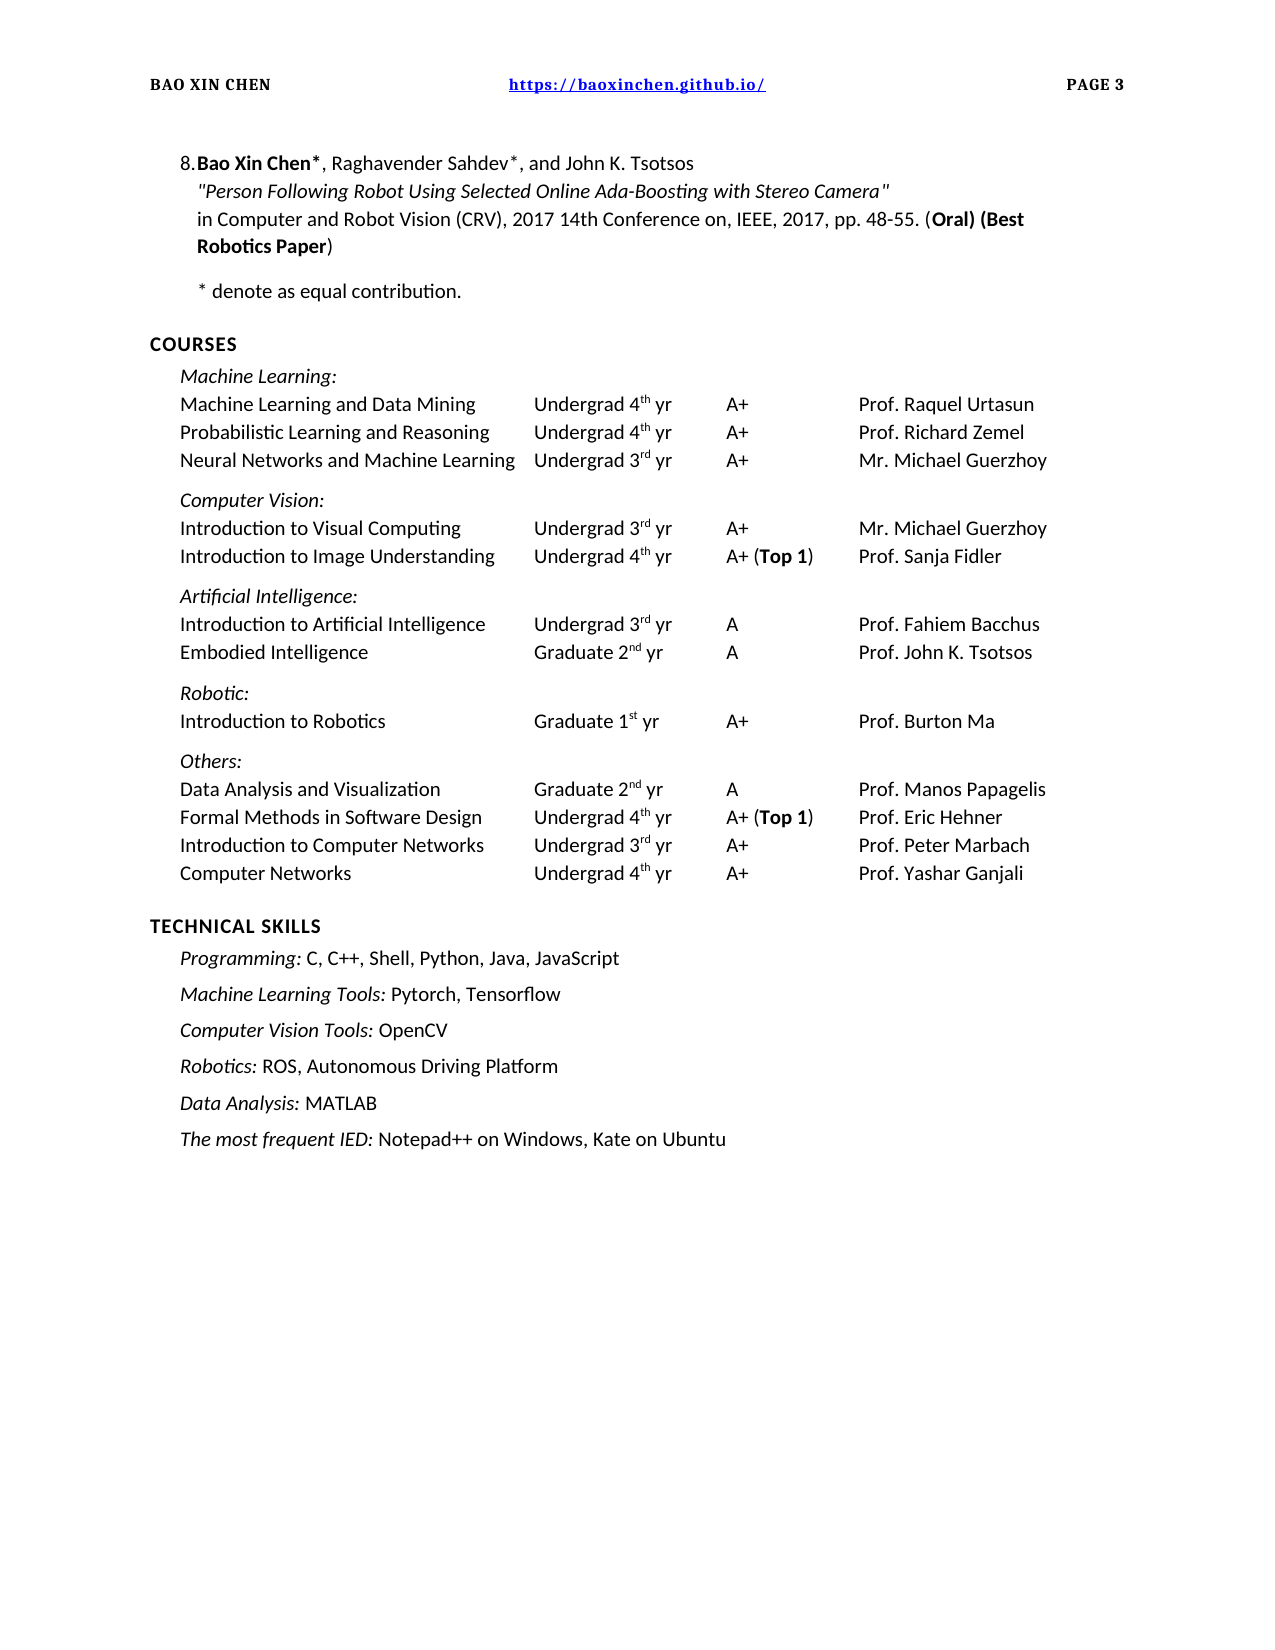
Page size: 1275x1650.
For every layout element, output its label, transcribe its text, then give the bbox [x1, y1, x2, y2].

text Machine Learning and Data Mining Undergrad 4th yr A+ Prof. Raquel Urtasun [180, 391, 1125, 417]
text Programming: C, C++, Shell, Python, Java, JavaScript [180, 945, 1125, 970]
text Computer Vision: [180, 487, 1125, 513]
text Machine Learning Tools: Pytorch, Tensorflow [180, 981, 1125, 1007]
text Embodied Intelligence Graduate 2nd yr A Prof. John K. Tsotsos [180, 639, 1125, 665]
text Introduction to Computer Networks Undergrad 3rd yr A+ Prof. Peter Marbach [180, 832, 1125, 857]
text Robotics: ROS, Autonomous Driving Platform [180, 1054, 1125, 1079]
text Introduction to Robotics Graduate 1st yr A+ Prof. Burton Ma [180, 708, 1125, 733]
text Introduction to Image Understanding Undergrad 4th yr A+ (Top 1) Prof. Sanja Fidler [180, 543, 1125, 569]
text The most frequent IED: Notepad++ on Windows, Kate on Ubuntu [180, 1126, 1125, 1152]
text Robotic: [180, 680, 1125, 705]
text Introduction to Artificial Intelligence Undergrad 3rd yr A Prof. Fahiem Bacchus [180, 612, 1125, 637]
list Bao Xin Chen*, Raghavender Sahdev*, and John K. Tsotsos [180, 150, 1036, 175]
text Computer Networks Undergrad 4th yr A+ Prof. Yashar Ganjali [180, 860, 1125, 885]
text Probabilistic Learning and Reasoning Undergrad 4th yr A+ Prof. Richard Zemel [180, 419, 1125, 444]
text Machine Learning: [180, 363, 1125, 389]
text Formal Methods in Software Design Undergrad 4th yr A+ (Top 1) Prof. Eric Hehner [180, 804, 1125, 829]
text Others: [180, 748, 1125, 774]
subtitle Technical skills [150, 913, 1125, 938]
subtitle Courses [150, 331, 1125, 357]
text Introduction to Visual Computing Undergrad 3rd yr A+ Mr. Michael Guerzhoy [180, 515, 1125, 541]
text "Person Following Robot Using Selected Online Ada-Boosting with Stereo Camera" [197, 178, 1036, 203]
text Data Analysis: MATLAB [180, 1090, 1125, 1115]
text Data Analysis and Visualization Graduate 2nd yr A Prof. Manos Papagelis [180, 776, 1125, 802]
text in Computer and Robot Vision (CRV), 2017 14th Conference on, IEEE, 2017, pp. 48-55. (Oral) (Best Robotics Paper) [197, 206, 1036, 259]
text Artificial Intelligence: [180, 584, 1125, 609]
text * denote as equal contribution. [197, 278, 1036, 304]
text Neural Networks and Machine Learning Undergrad 3rd yr A+ Mr. Michael Guerzhoy [180, 447, 1125, 472]
text Computer Vision Tools: OpenCV [180, 1017, 1125, 1043]
